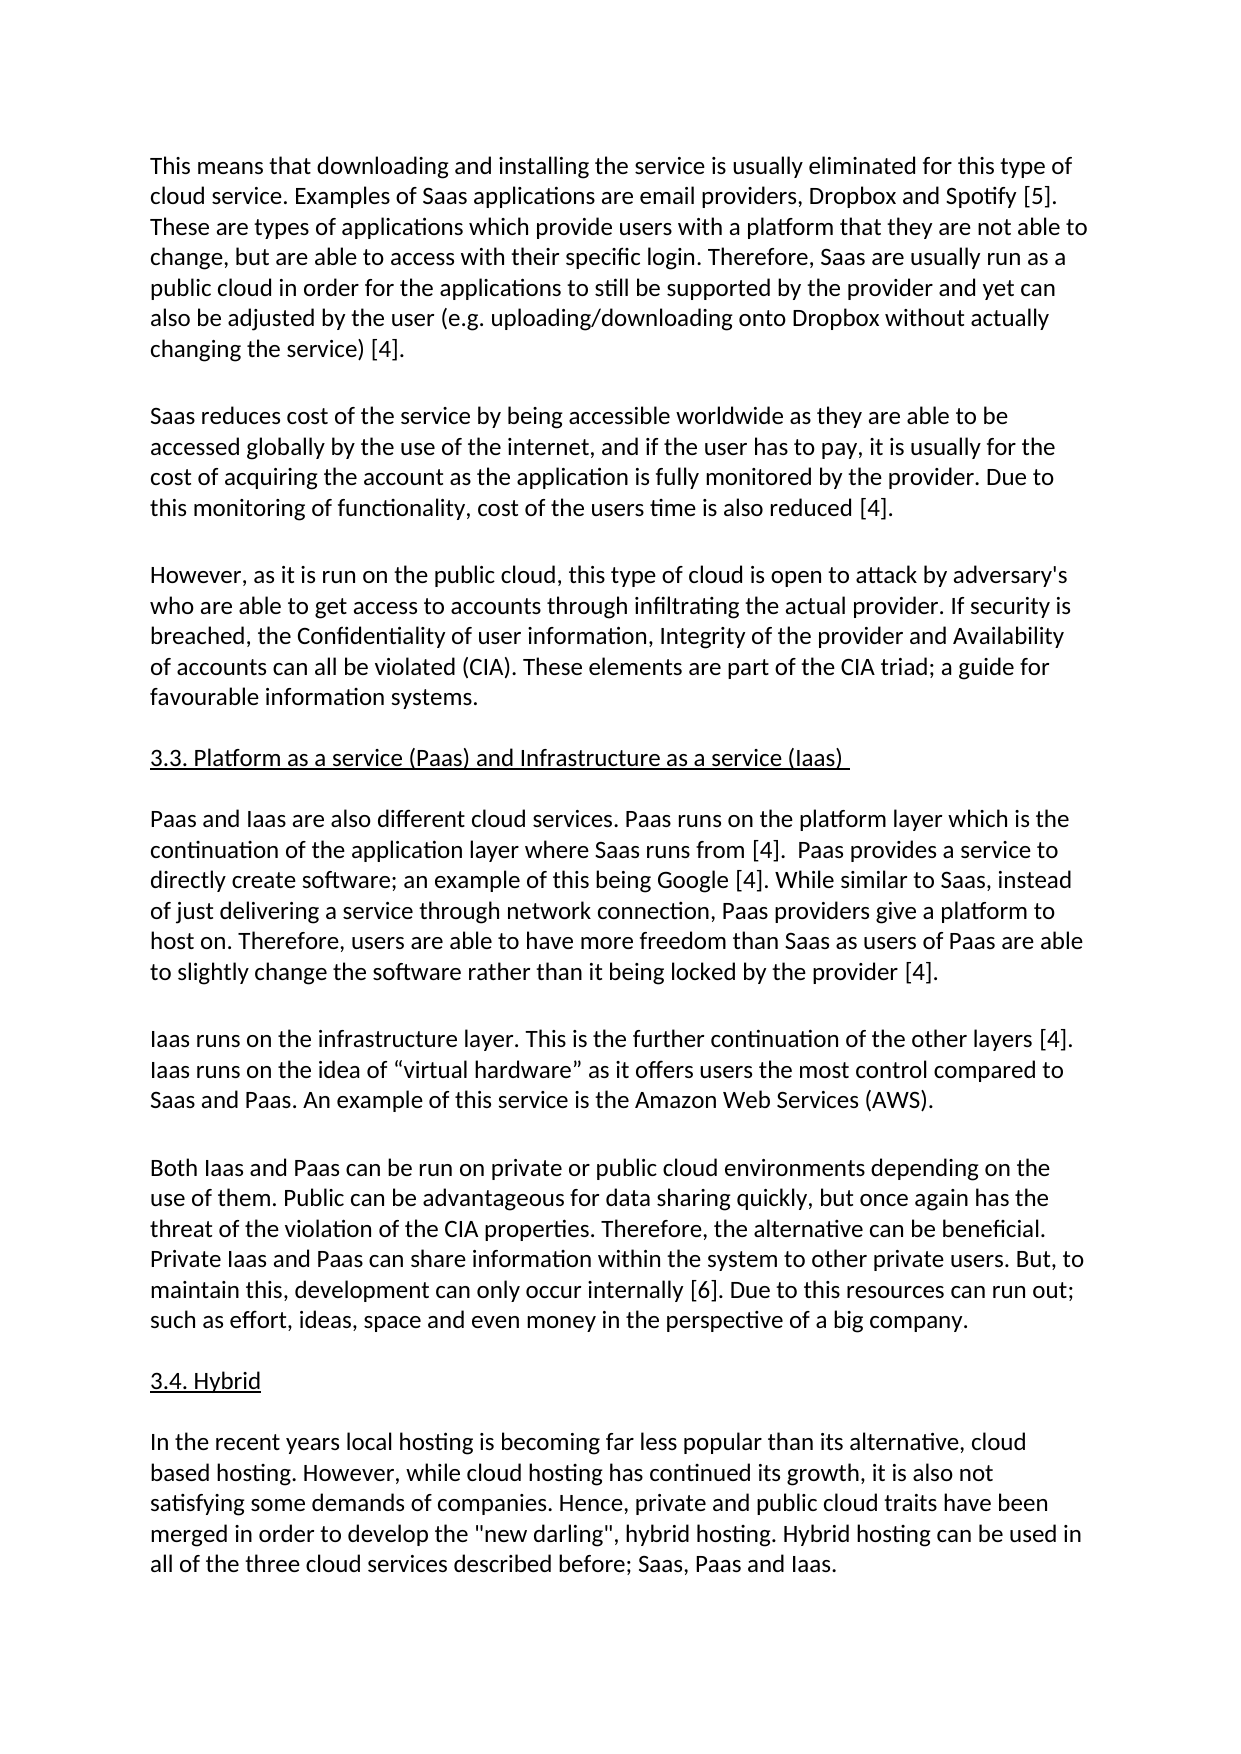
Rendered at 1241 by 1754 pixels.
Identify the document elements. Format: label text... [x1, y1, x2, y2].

text Saas reduces cost of the service by being accessible worldwide as they are able to be accessed globally by the use of the internet, and if the user has to pay, it is usually for the cost of acquiring the account as the application is fully monitored by the provider. Due to this monitoring of functionality, cost of the users time is also reduced . [150, 400, 1090, 522]
text Iaas runs on the infrastructure layer. This is the further continuation of the other layers. Iaas runs on the idea of “virtual hardware” as it offers users the most control compared to Saas and Paas. An example of this service is the Amazon Web Services (AWS). [150, 1023, 1090, 1115]
text Both Iaas and Paas can be run on private or public cloud environments depending on the use of them. Public can be advantageous for data sharing quickly, but once again has the threat of the violation of the CIA properties. Therefore, the alternative can be beneficial. Private Iaas and Paas can share information within the system to other private users. But, to maintain this, development can only occur internally. Due to this resources can run out; such as effort, ideas, space and even money in the perspective of a big company. 3.4. Hybrid In the recent years local hosting is becoming far less popular than its alternative, cloud based hosting. However, while cloud hosting has continued its growth, it is also not satisfying some demands of companies. Hence, private and public cloud traits have been merged in order to develop the "new darling", hybrid hosting. Hybrid hosting can be used in all of the three cloud services described before; Saas, Paas and Iaas. [150, 1152, 1090, 1579]
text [150, 150, 1090, 364]
text However, as it is run on the public cloud, this type of cloud is open to attack by adversary's who are able to get access to accounts through infiltrating the actual provider. If security is breached, the Confidentiality of user information, Integrity of the provider and Availability of accounts can all be violated (CIA). These elements are part of the CIA triad; a guide for favourable information systems. 3.3. Platform as a service (Paas) and Infrastructure as a service (Iaas) Paas and Iaas are also different cloud services. Paas runs on the platform layer which is the continuation of the application layer where Saas runs from. Paas provides a service to directly create software; an example of this being Google . While similar to Saas, instead of just delivering a service through network connection, Paas providers give a platform to host on. Therefore, users are able to have more freedom than Saas as users of Paas are able to slightly change the software rather than it being locked by the provider . [150, 559, 1090, 987]
